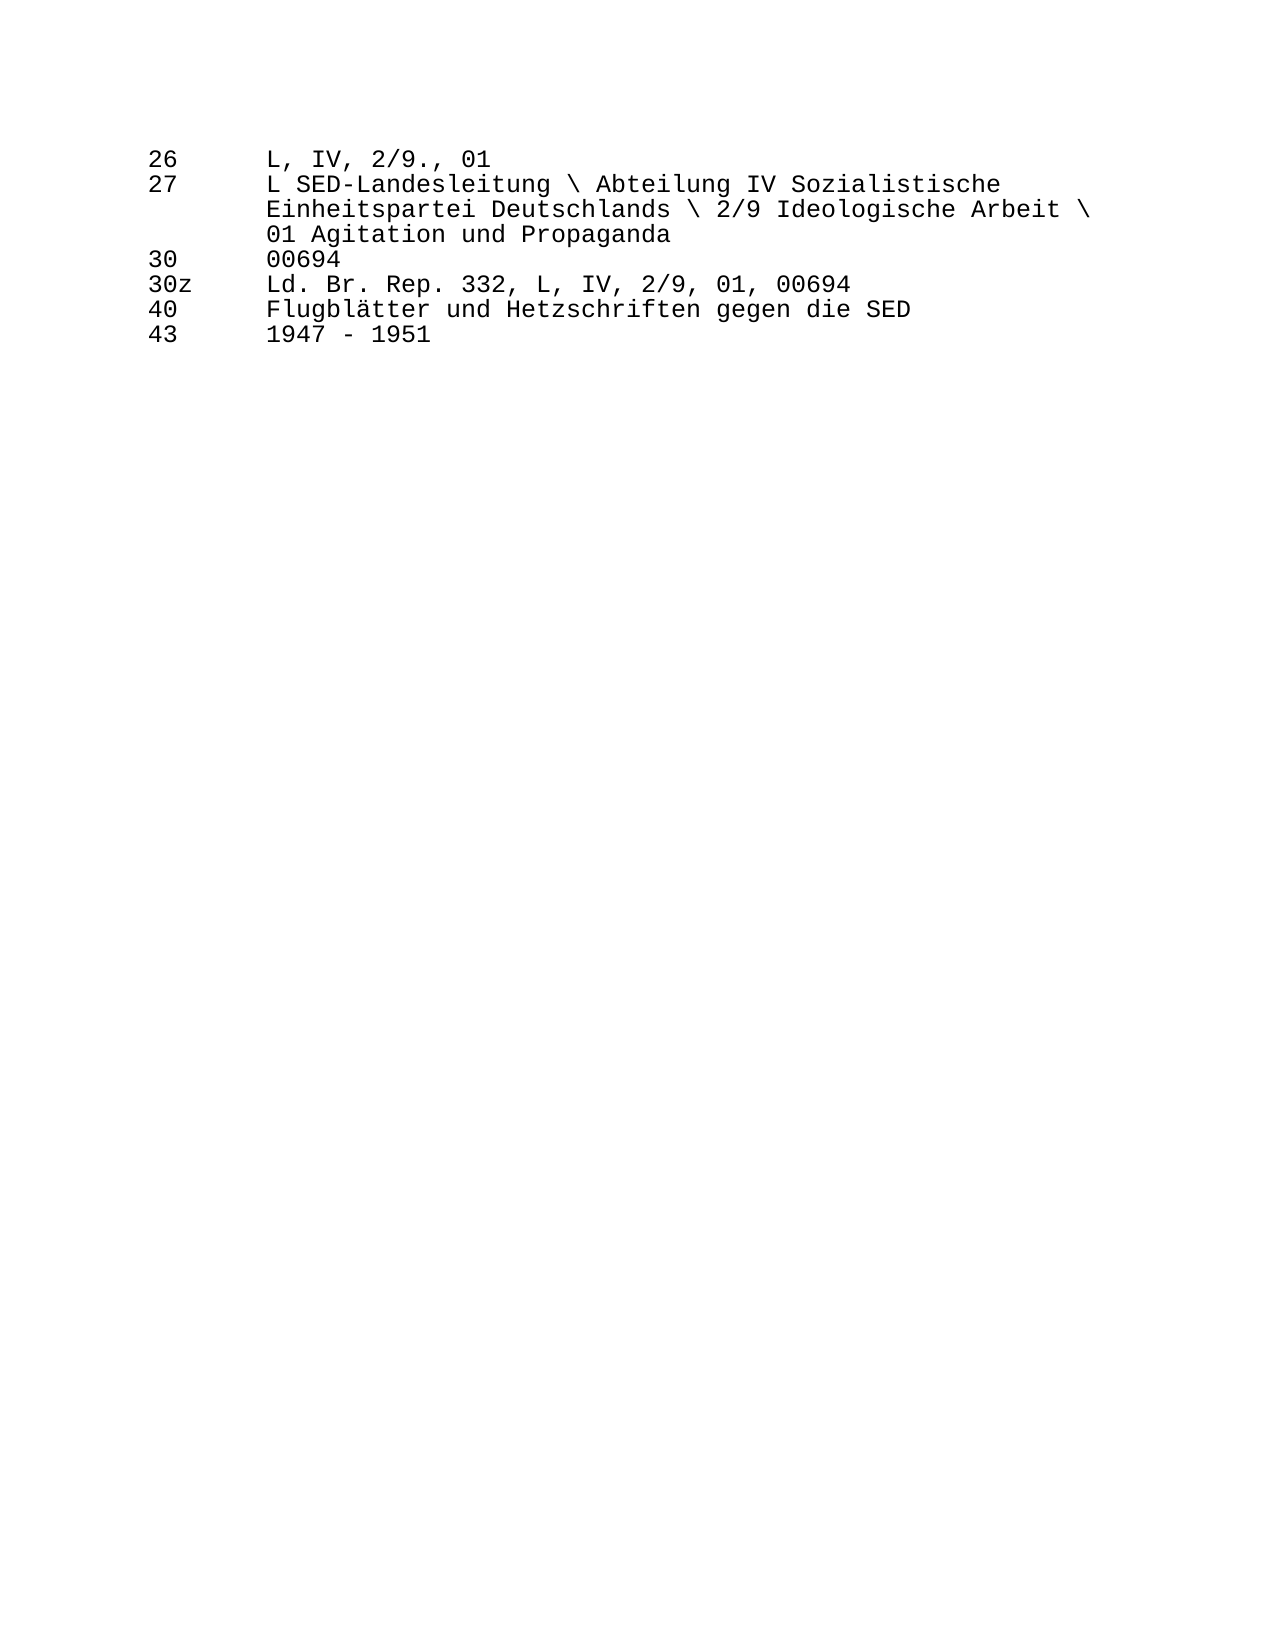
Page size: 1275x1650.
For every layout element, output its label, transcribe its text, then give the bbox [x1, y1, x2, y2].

text 27 L SED-Landesleitung \ Abteilung IV Sozialistische Einheitspartei Deutschlands \ 2/9 Ideologische Arbeit \ 01 Agitation und Propaganda [148, 173, 1127, 248]
text 26 L, IV, 2/9., 01 [148, 148, 1127, 173]
text 30z Ld. Br. Rep. 332, L, IV, 2/9, 01, 00694 [148, 273, 1127, 298]
text 40 s[Flugblätter]s und s[Hetzschrift]sen gegen die k[SED]k [148, 298, 1127, 323]
text 43 1947 - 1951 [148, 323, 1127, 348]
text 30 00694 [148, 248, 1127, 273]
